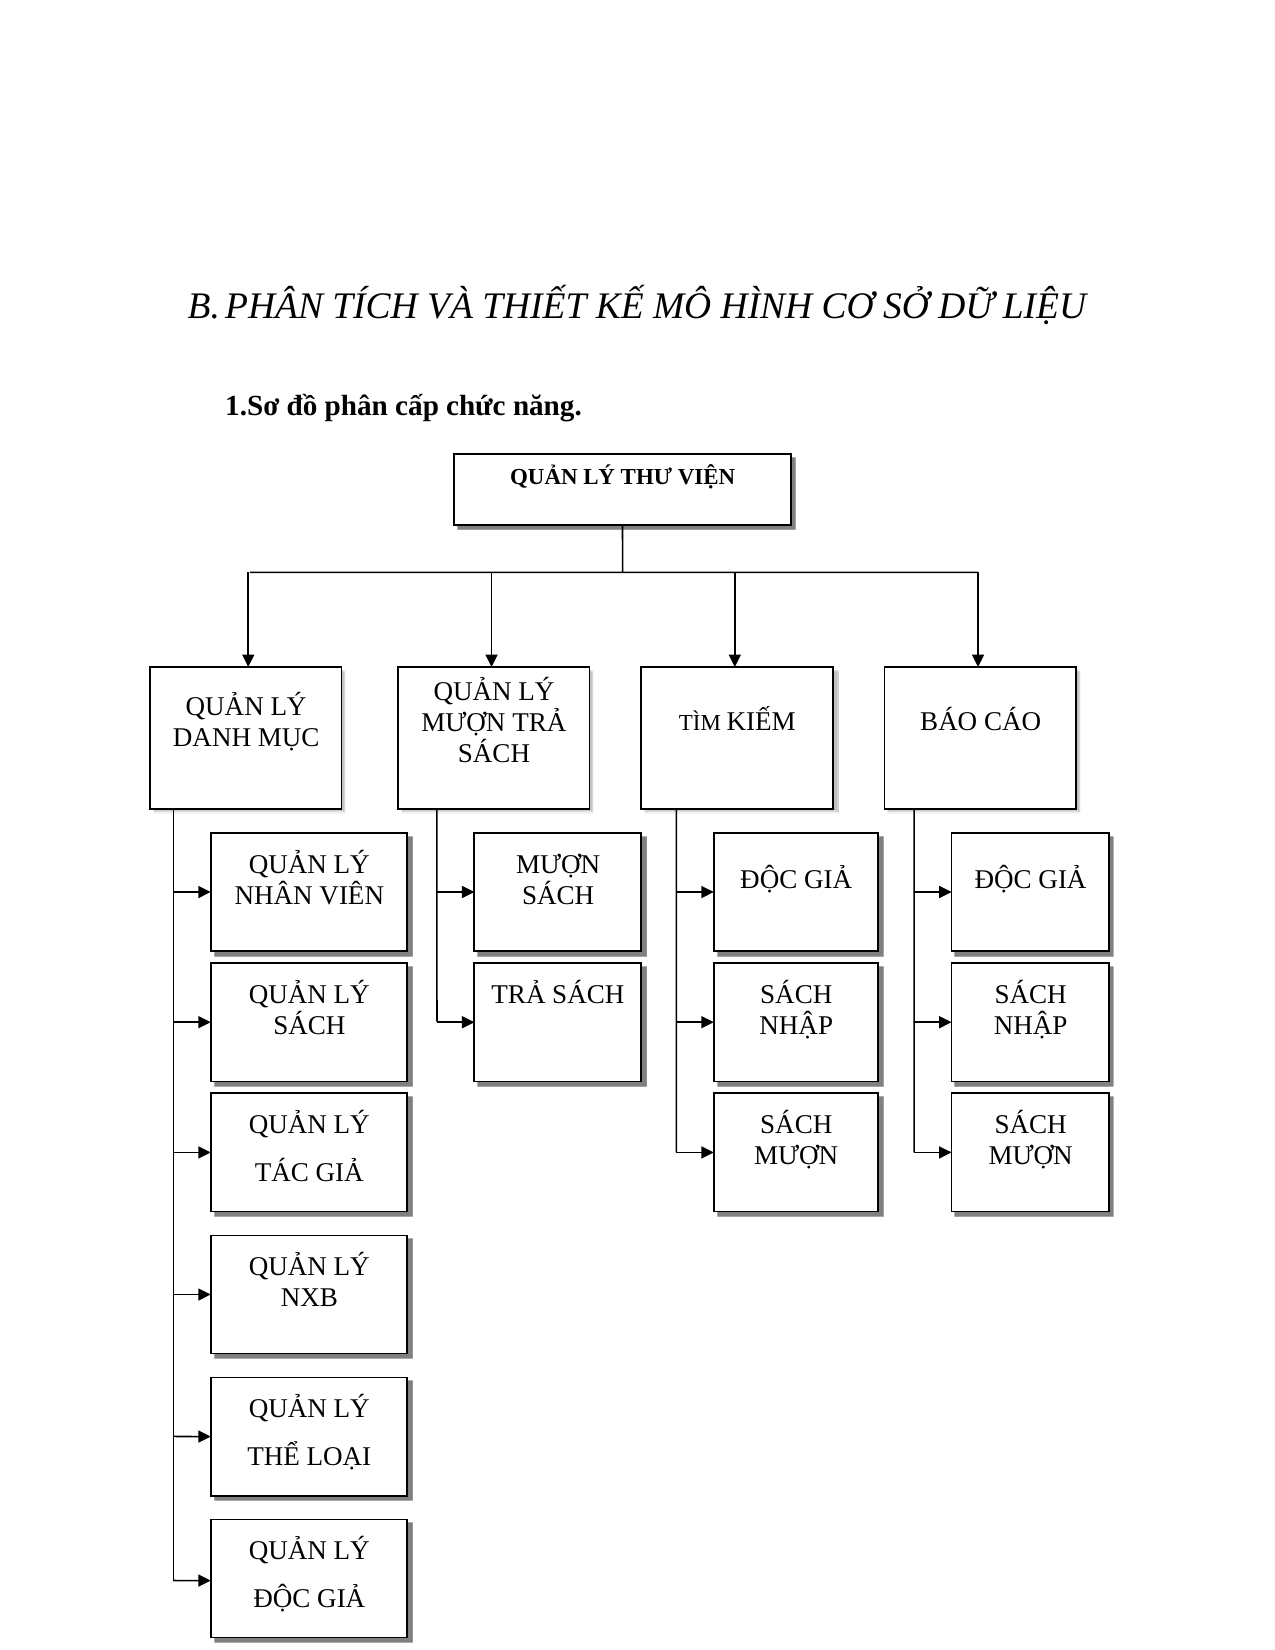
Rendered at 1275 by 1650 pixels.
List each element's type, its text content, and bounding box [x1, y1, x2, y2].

subtitle PHÂN TÍCH VÀ THIẾT KẾ MÔ HÌNH CƠ SỞ DỮ LIỆU [187, 283, 1125, 327]
text 1.Sơ đồ phân cấp chức năng. [150, 388, 1125, 421]
